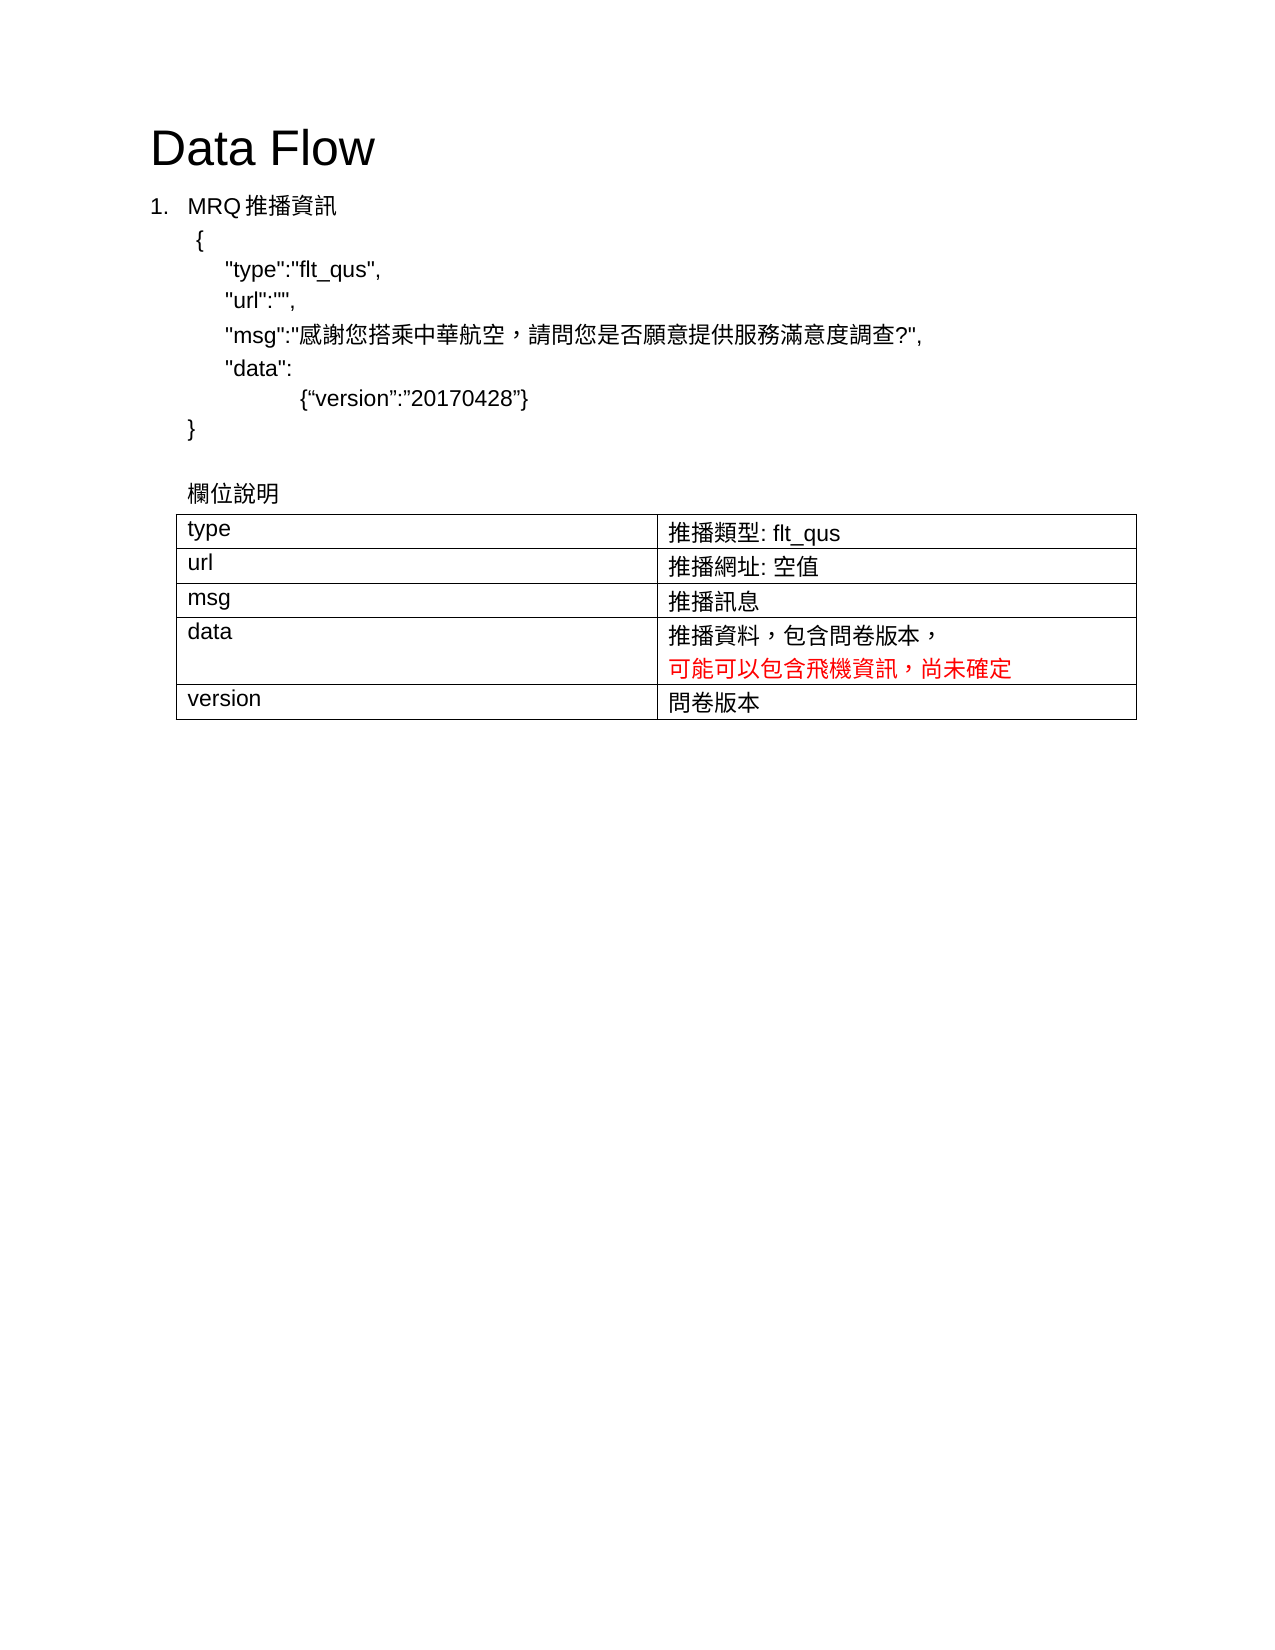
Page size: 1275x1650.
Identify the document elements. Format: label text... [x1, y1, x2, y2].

table_cell 推播網址: 空值 [658, 549, 1136, 582]
list {“version”:”20170428”} [271, 385, 1125, 412]
list "url":"", [196, 287, 1125, 313]
list } [187, 415, 1125, 442]
subtitle Data Flow [150, 118, 1125, 176]
table_cell 問卷版本 [658, 685, 1136, 718]
table_cell 推播資料，包含問卷版本， 可能可以包含飛機資訊，尚未確定 [658, 618, 1136, 684]
table_cell 推播訊息 [658, 584, 1136, 617]
list { [196, 226, 1125, 253]
list MRQ推播資訊 [150, 188, 1125, 221]
table_cell version [177, 685, 657, 718]
table_cell msg [177, 584, 657, 617]
list "msg":"感謝您搭乘中華航空，請問您是否願意提供服務滿意度調查?", [196, 317, 1125, 350]
table_header 推播類型: flt_qus [658, 515, 1136, 548]
table_header type [177, 515, 657, 548]
list "data": [196, 355, 1125, 381]
table_cell data [177, 618, 657, 684]
list 欄位說明 [187, 476, 1125, 509]
table_cell url [177, 549, 657, 582]
list "type":"flt_qus", [196, 256, 1125, 283]
